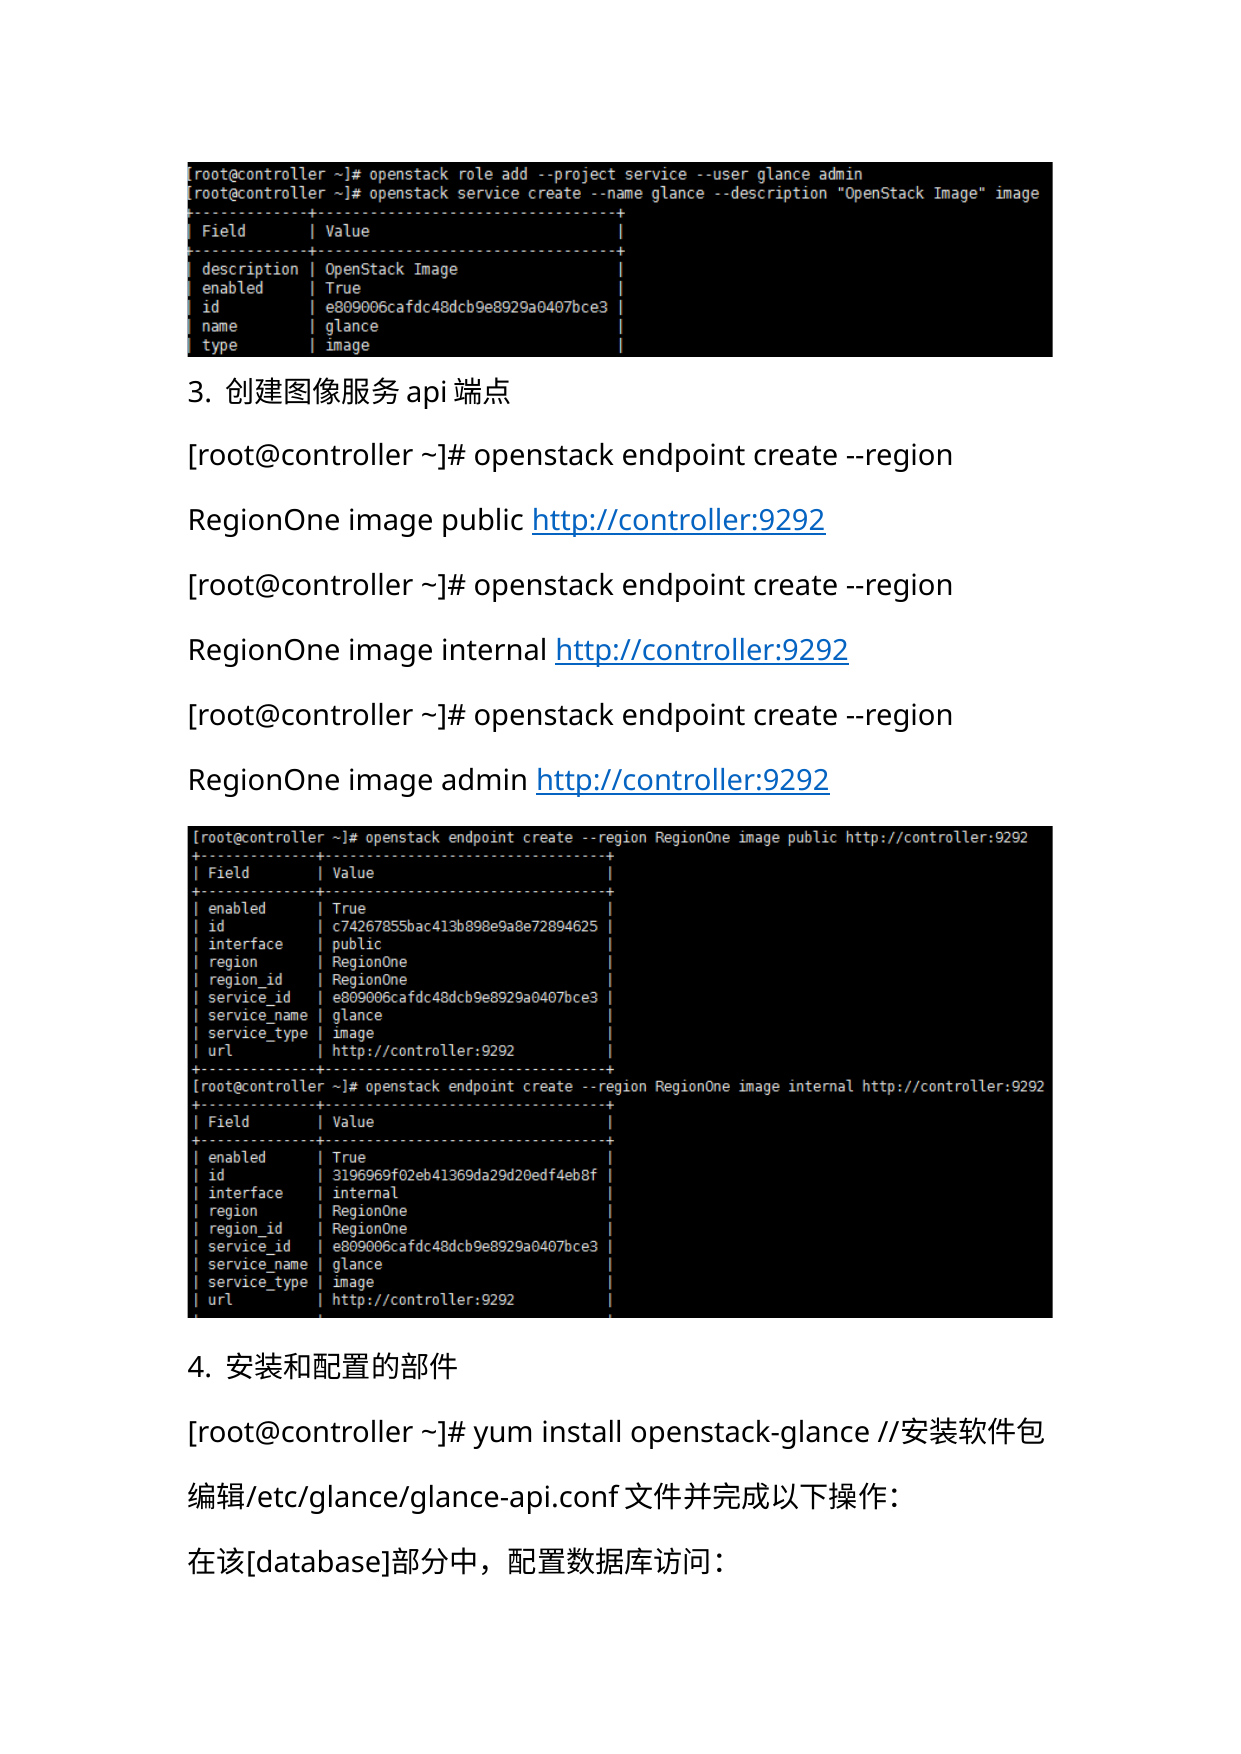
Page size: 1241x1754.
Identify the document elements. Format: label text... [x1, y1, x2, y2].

text [root@controller ~]# openstack endpoint create --region RegionOne image admin http://controller:9292 [187, 682, 1053, 812]
list 安装和配置的部件 [187, 1332, 1053, 1397]
text 在该[database]部分中，配置数据库访问： [187, 1527, 1053, 1592]
picture [187, 826, 1053, 1318]
text [root@controller ~]# openstack endpoint create --region RegionOne image public http://controller:9292 [187, 422, 1053, 552]
picture [187, 162, 1053, 357]
text [root@controller ~]# yum install openstack-glance //安装软件包 [187, 1397, 1053, 1462]
text 编辑/etc/glance/glance-api.conf文件并完成以下操作： [187, 1462, 1053, 1527]
text [root@controller ~]# openstack endpoint create --region RegionOne image internal http://controller:9292 [187, 552, 1053, 682]
list 创建图像服务api端点 [187, 357, 1053, 422]
